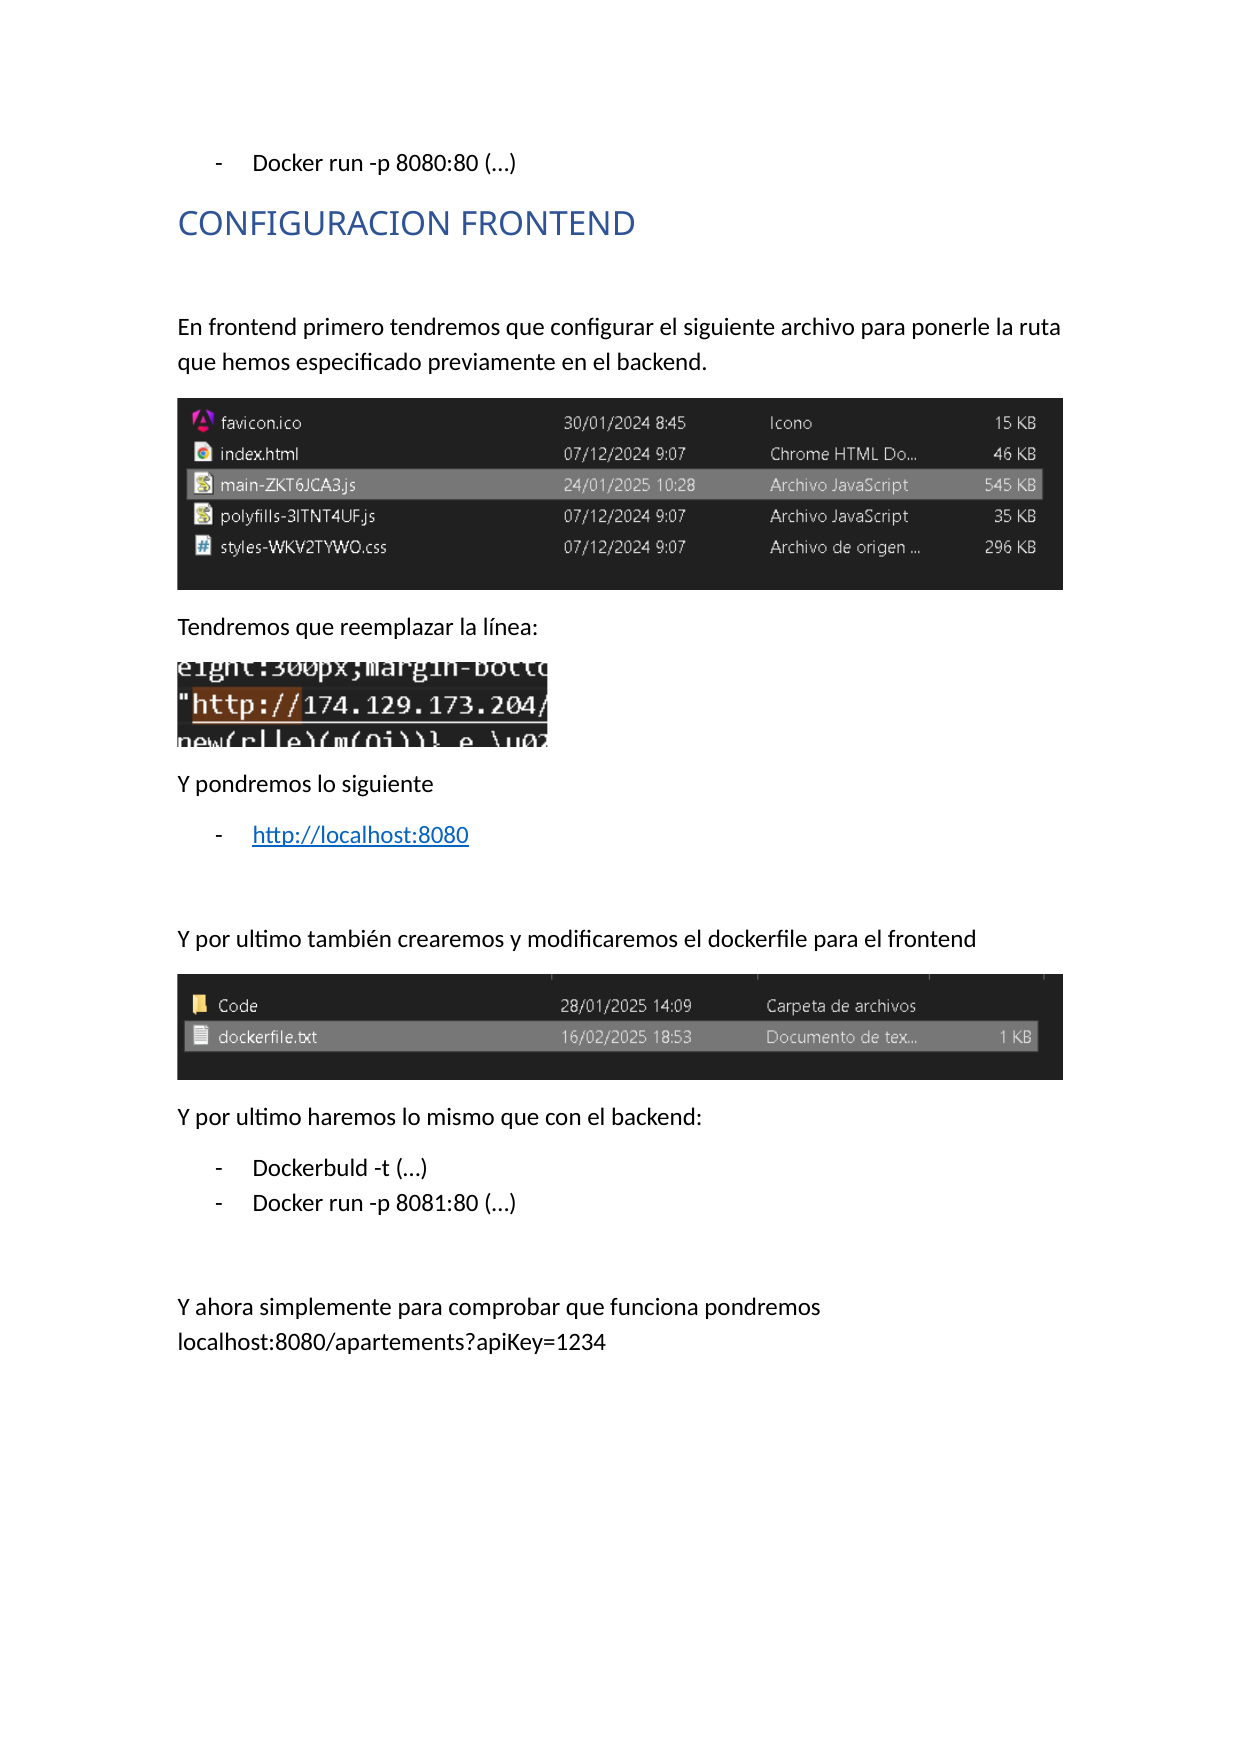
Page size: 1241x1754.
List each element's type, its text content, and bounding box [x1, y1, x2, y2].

text Tendremos que reemplazar la línea: [177, 611, 1063, 641]
list http://localhost:8080 [215, 819, 1063, 850]
list Dockerbuld -t (…) [215, 1152, 1063, 1183]
subtitle CONFIGURACION FRONTEND [177, 199, 1063, 245]
picture [177, 662, 548, 747]
text En frontend primero tendremos que configurar el siguiente archivo para ponerle la ruta que hemos especificado previamente en el backend. [177, 311, 1063, 377]
list Docker run -p 8080:80 (…) [215, 148, 1063, 178]
picture [177, 398, 1063, 590]
picture [177, 974, 1063, 1080]
text Y pondremos lo siguiente [177, 768, 1063, 798]
text Y por ultimo haremos lo mismo que con el backend: [177, 1101, 1063, 1131]
text Y ahora simplemente para comprobar que funciona pondremos localhost:8080/apartements?apiKey=1234 [177, 1291, 1063, 1356]
list Docker run -p 8081:80 (…) [215, 1187, 1063, 1218]
text Y por ultimo también crearemos y modificaremos el dockerfile para el frontend [177, 923, 1063, 953]
